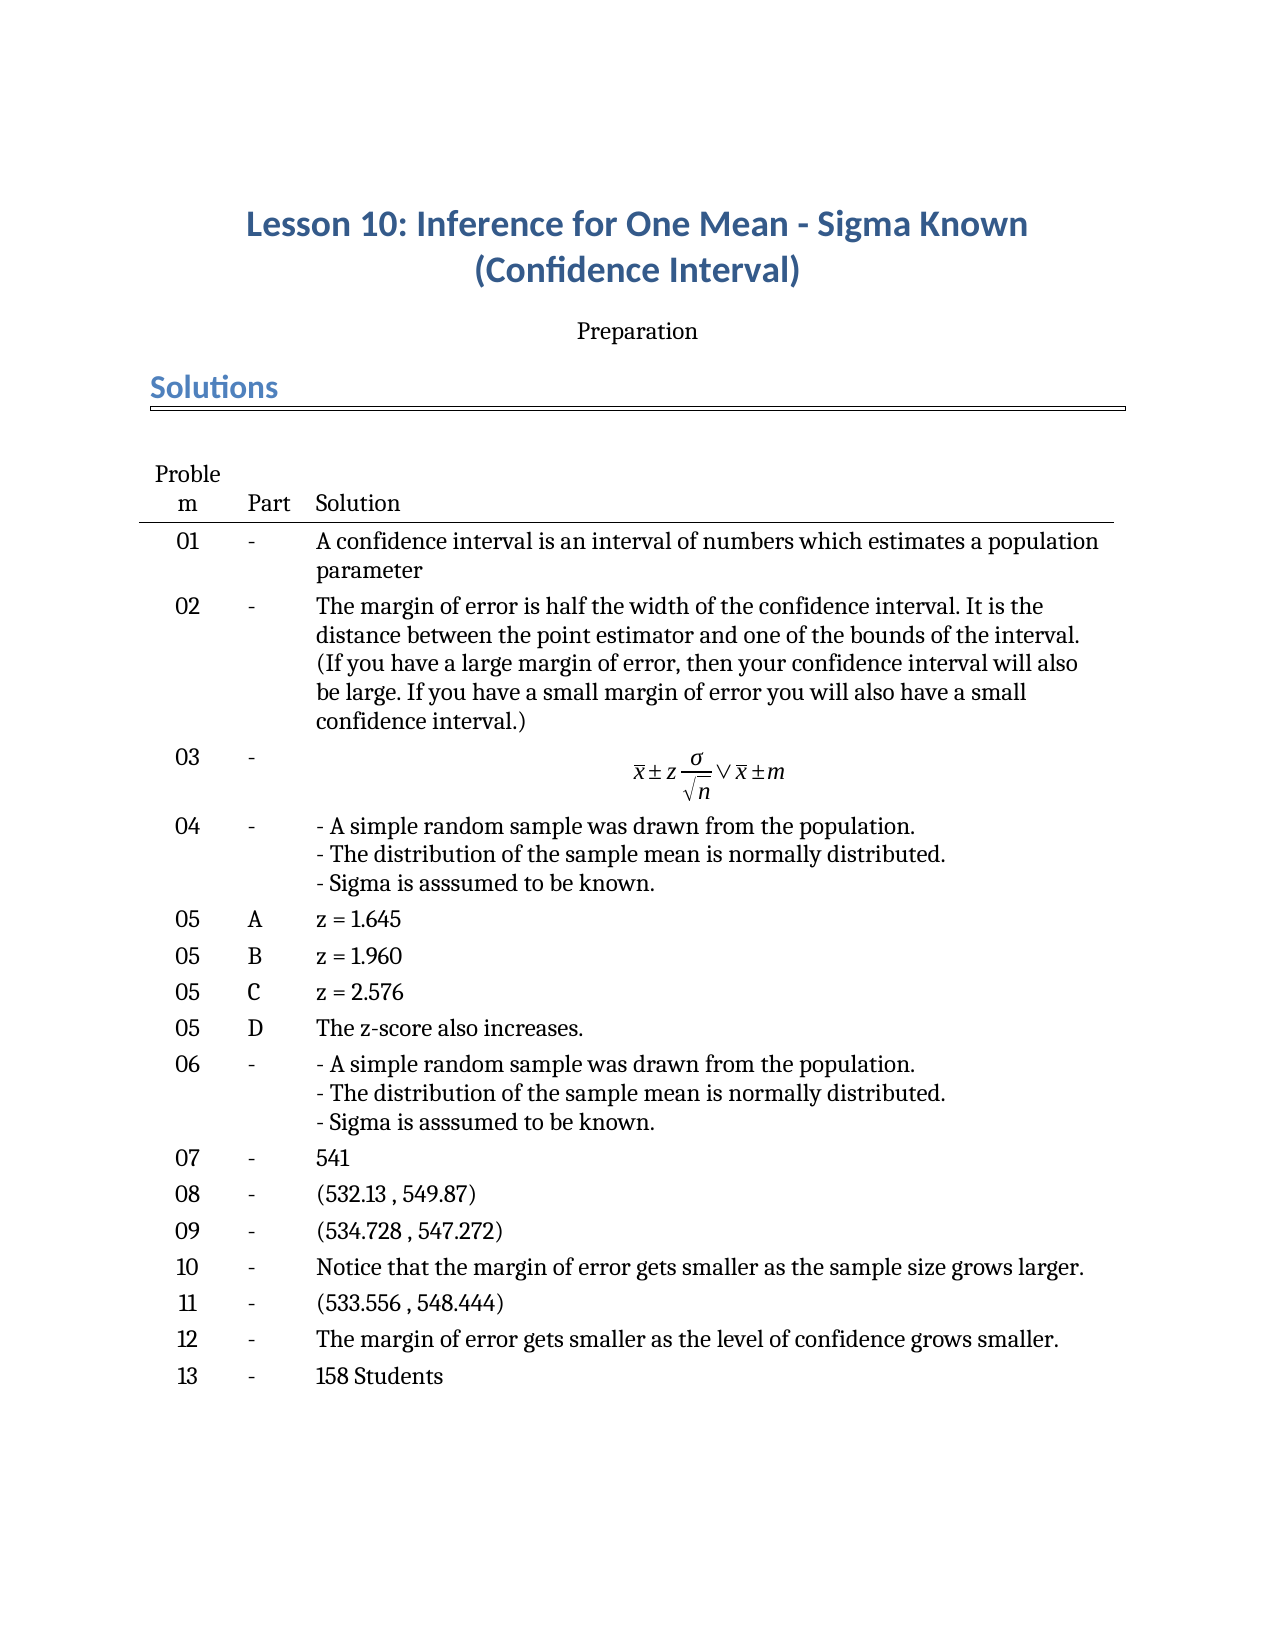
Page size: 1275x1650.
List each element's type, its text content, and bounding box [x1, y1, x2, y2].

table_cell z = 2.576 [305, 974, 1114, 1010]
table_cell The z-score also increases. [305, 1010, 1114, 1047]
table_cell 03 [139, 739, 236, 808]
table_cell 08 [139, 1177, 236, 1213]
table_cell 11 [139, 1285, 236, 1322]
table_cell (532.13 , 549.87) [305, 1177, 1114, 1213]
table_cell 10 [139, 1249, 236, 1285]
table_cell B [236, 938, 304, 974]
table_cell 158 Students [305, 1358, 1114, 1394]
table_cell - [236, 523, 304, 588]
table_cell - [236, 1322, 304, 1358]
table_cell 05 [139, 1010, 236, 1047]
table_cell - [236, 808, 304, 902]
table_header Part [236, 457, 304, 522]
table_cell 04 [139, 808, 236, 902]
table_cell 541 [305, 1140, 1114, 1177]
table_cell z = 1.645 [305, 902, 1114, 938]
table_cell 06 [139, 1047, 236, 1140]
table_cell - [236, 1213, 304, 1249]
title Lesson 10: Inference for One Mean - Sigma Known (Confidence Interval) [150, 200, 1125, 292]
table_cell 07 [139, 1140, 236, 1177]
table_cell [305, 739, 1114, 808]
table_cell 01 [139, 523, 236, 588]
table_cell (534.728 , 547.272) [305, 1213, 1114, 1249]
table_cell 13 [139, 1358, 236, 1394]
table_cell 05 [139, 974, 236, 1010]
table_cell - A simple random sample was drawn from the population. - The distribution of the sample mean is normally distributed. - Sigma is asssumed to be known. [305, 1047, 1114, 1140]
table_header Problem [139, 457, 236, 522]
table_cell z = 1.960 [305, 938, 1114, 974]
table_cell 09 [139, 1213, 236, 1249]
table_cell - [236, 739, 304, 808]
table_cell C [236, 974, 304, 1010]
table_cell - [236, 588, 304, 739]
table_cell (533.556 , 548.444) [305, 1285, 1114, 1322]
table_cell - [236, 1249, 304, 1285]
table_cell A [236, 902, 304, 938]
table_cell The margin of error gets smaller as the level of confidence grows smaller. [305, 1322, 1114, 1358]
table_cell - [236, 1140, 304, 1177]
table_cell - [236, 1358, 304, 1394]
table_cell 05 [139, 902, 236, 938]
text Preparation [150, 317, 1125, 345]
table_cell 05 [139, 938, 236, 974]
table_cell Notice that the margin of error gets smaller as the sample size grows larger. [305, 1249, 1114, 1285]
table_cell D [236, 1010, 304, 1047]
table_cell 02 [139, 588, 236, 739]
table_cell - A simple random sample was drawn from the population. - The distribution of the sample mean is normally distributed. - Sigma is asssumed to be known. [305, 808, 1114, 902]
table_cell - [236, 1285, 304, 1322]
table_cell A confidence interval is an interval of numbers which estimates a population parameter [305, 523, 1114, 588]
table_cell The margin of error is half the width of the confidence interval. It is the distance between the point estimator and one of the bounds of the interval. (If you have a large margin of error, then your confidence interval will also be large. If you have a small margin of error you will also have a small confidence interval.) [305, 588, 1114, 739]
table_cell - [236, 1177, 304, 1213]
table_cell 12 [139, 1322, 236, 1358]
table_header Solution [305, 457, 1114, 522]
subtitle Solutions [150, 366, 1125, 406]
table_cell - [236, 1047, 304, 1140]
